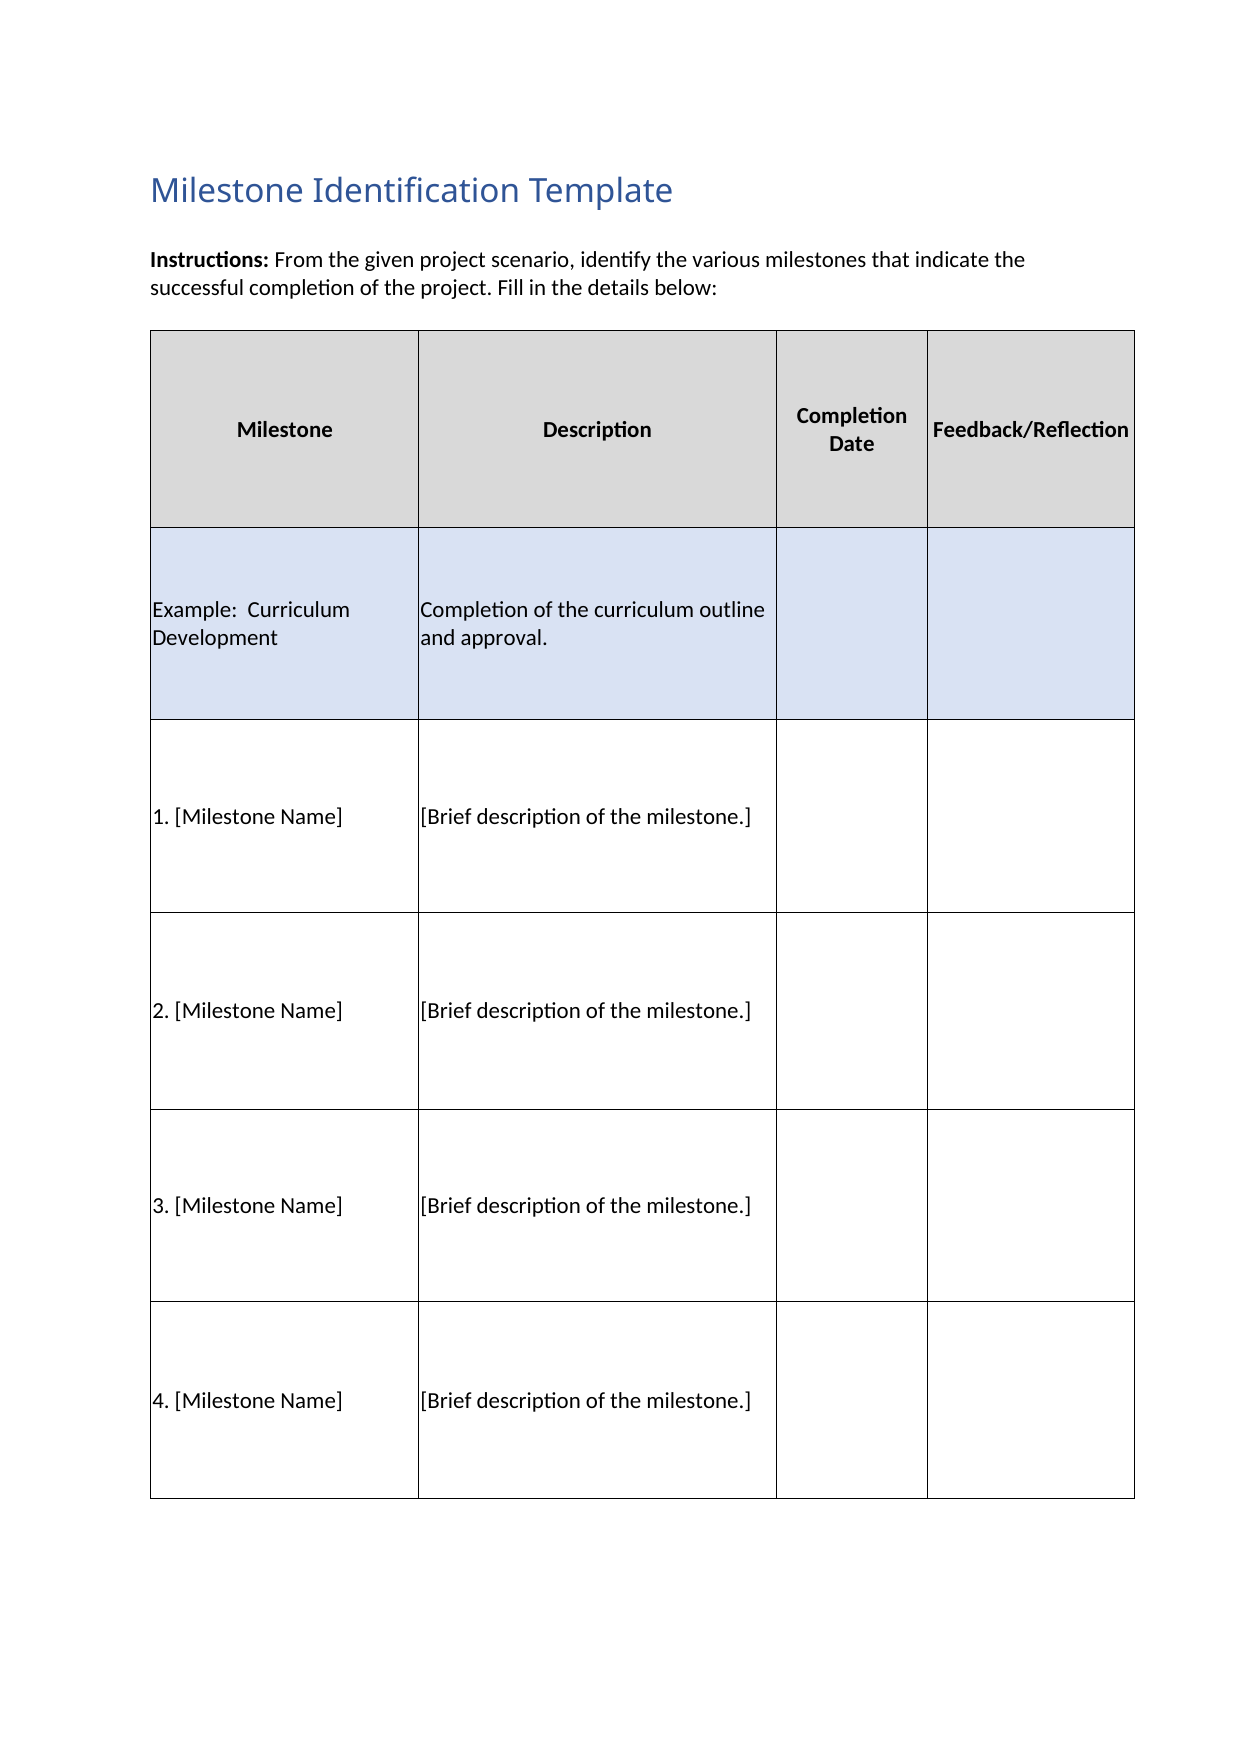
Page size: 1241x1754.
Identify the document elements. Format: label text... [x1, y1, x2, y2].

table_header Feedback/Reflection [928, 331, 1134, 527]
table_cell 3. [Milestone Name] [151, 1110, 418, 1301]
table_cell [777, 1110, 927, 1301]
table_cell [Brief description of the milestone.] [419, 720, 776, 912]
table_header Completion Date [777, 331, 927, 527]
table_cell [928, 1302, 1134, 1498]
table_cell [928, 913, 1134, 1108]
text Instructions: From the given project scenario, identify the various milestones that indicate the successful completion of the project. Fill in the details below: [150, 245, 1090, 301]
table_cell [777, 528, 927, 719]
table_cell [928, 720, 1134, 912]
table_cell [Brief description of the milestone.] [419, 1110, 776, 1301]
subtitle Milestone Identification Template [150, 167, 1090, 212]
table_cell 4. [Milestone Name] [151, 1302, 418, 1498]
table_cell [Brief description of the milestone.] [419, 1302, 776, 1498]
table_cell [777, 720, 927, 912]
table_cell [928, 1110, 1134, 1301]
table_cell Completion of the curriculum outline and approval. [419, 528, 776, 719]
table_cell Example: Curriculum Development [151, 528, 418, 719]
table_cell [777, 913, 927, 1108]
table_cell [Brief description of the milestone.] [419, 913, 776, 1108]
table_cell 2. [Milestone Name] [151, 913, 418, 1108]
table_cell 1. [Milestone Name] [151, 720, 418, 912]
table_header Description [419, 331, 776, 527]
table_cell [777, 1302, 927, 1498]
table_cell [928, 528, 1134, 719]
table_header Milestone [151, 331, 418, 527]
